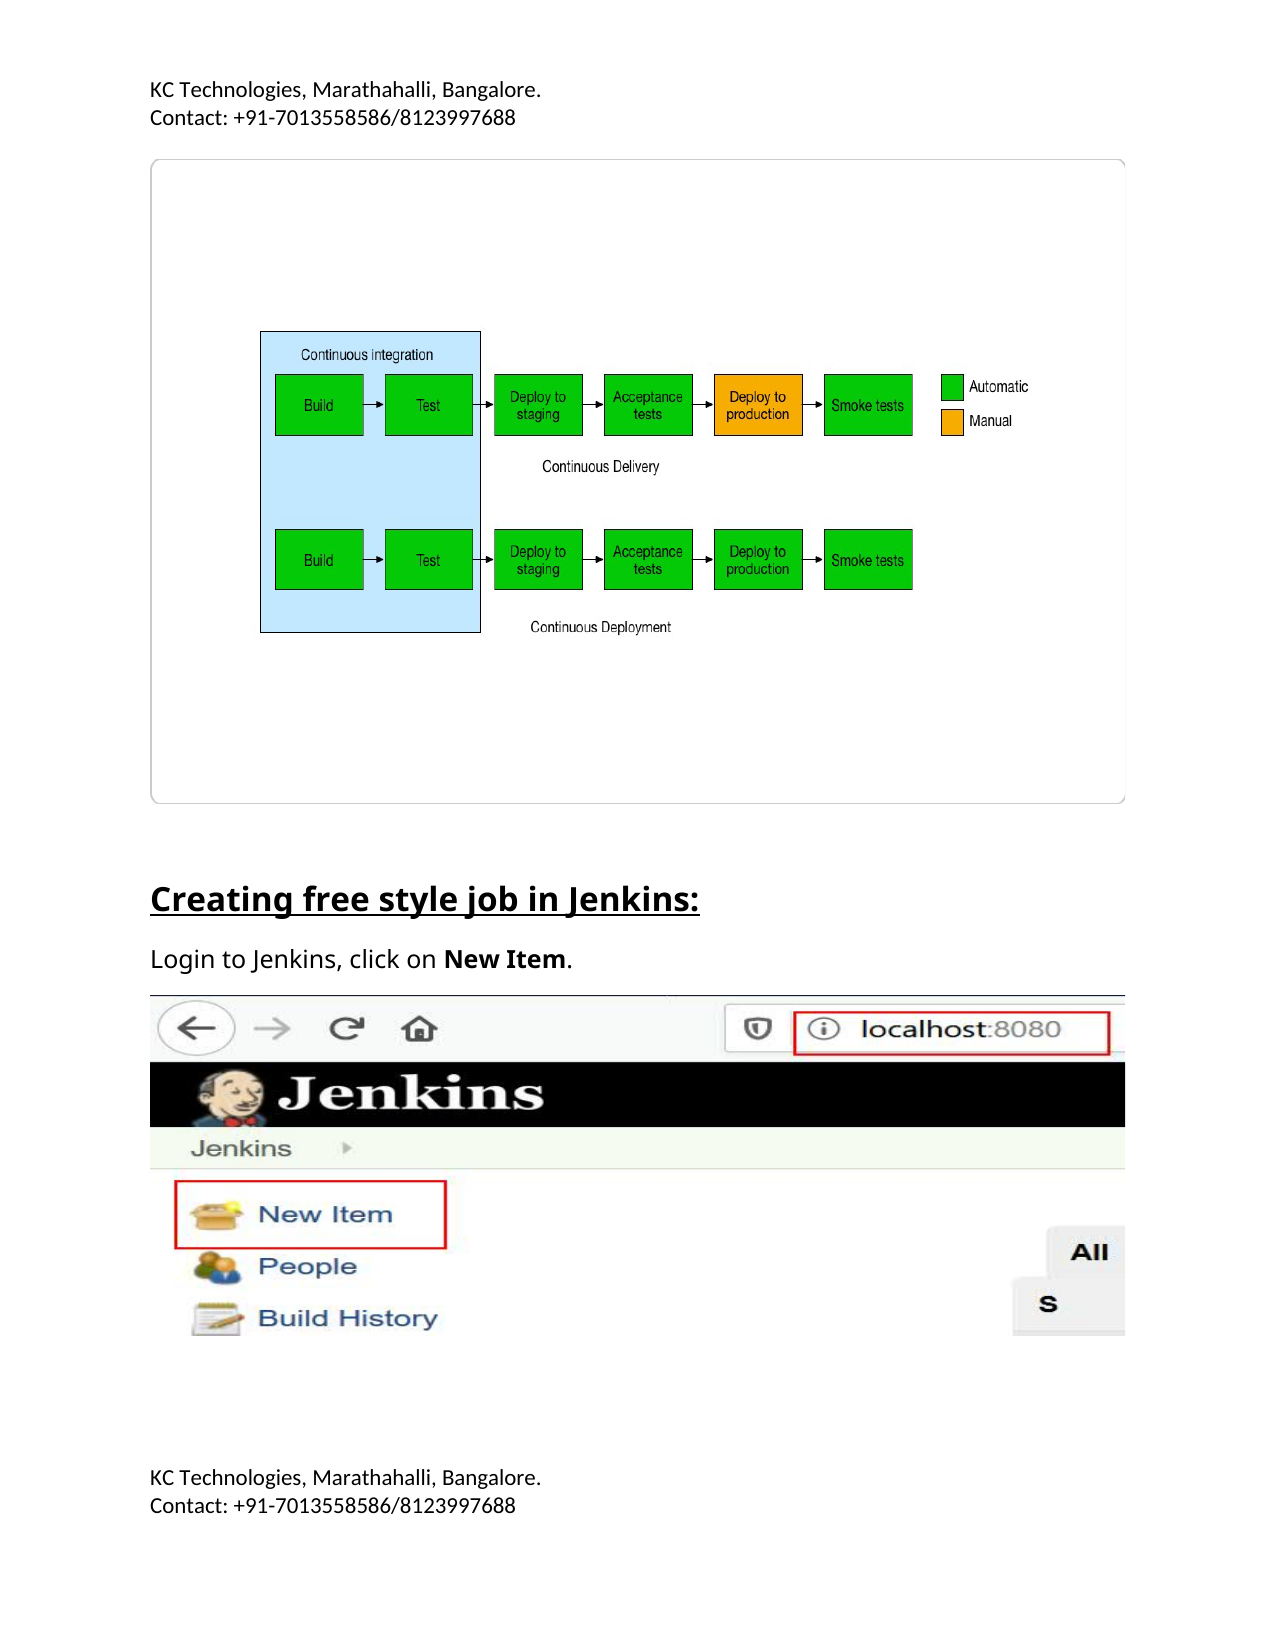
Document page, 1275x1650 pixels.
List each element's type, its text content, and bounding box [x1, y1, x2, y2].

text Creating free style job in Jenkins: [150, 876, 1125, 921]
picture [150, 159, 1125, 804]
picture [150, 995, 1125, 1336]
text Login to Jenkins, click on New Item. [150, 941, 1125, 976]
